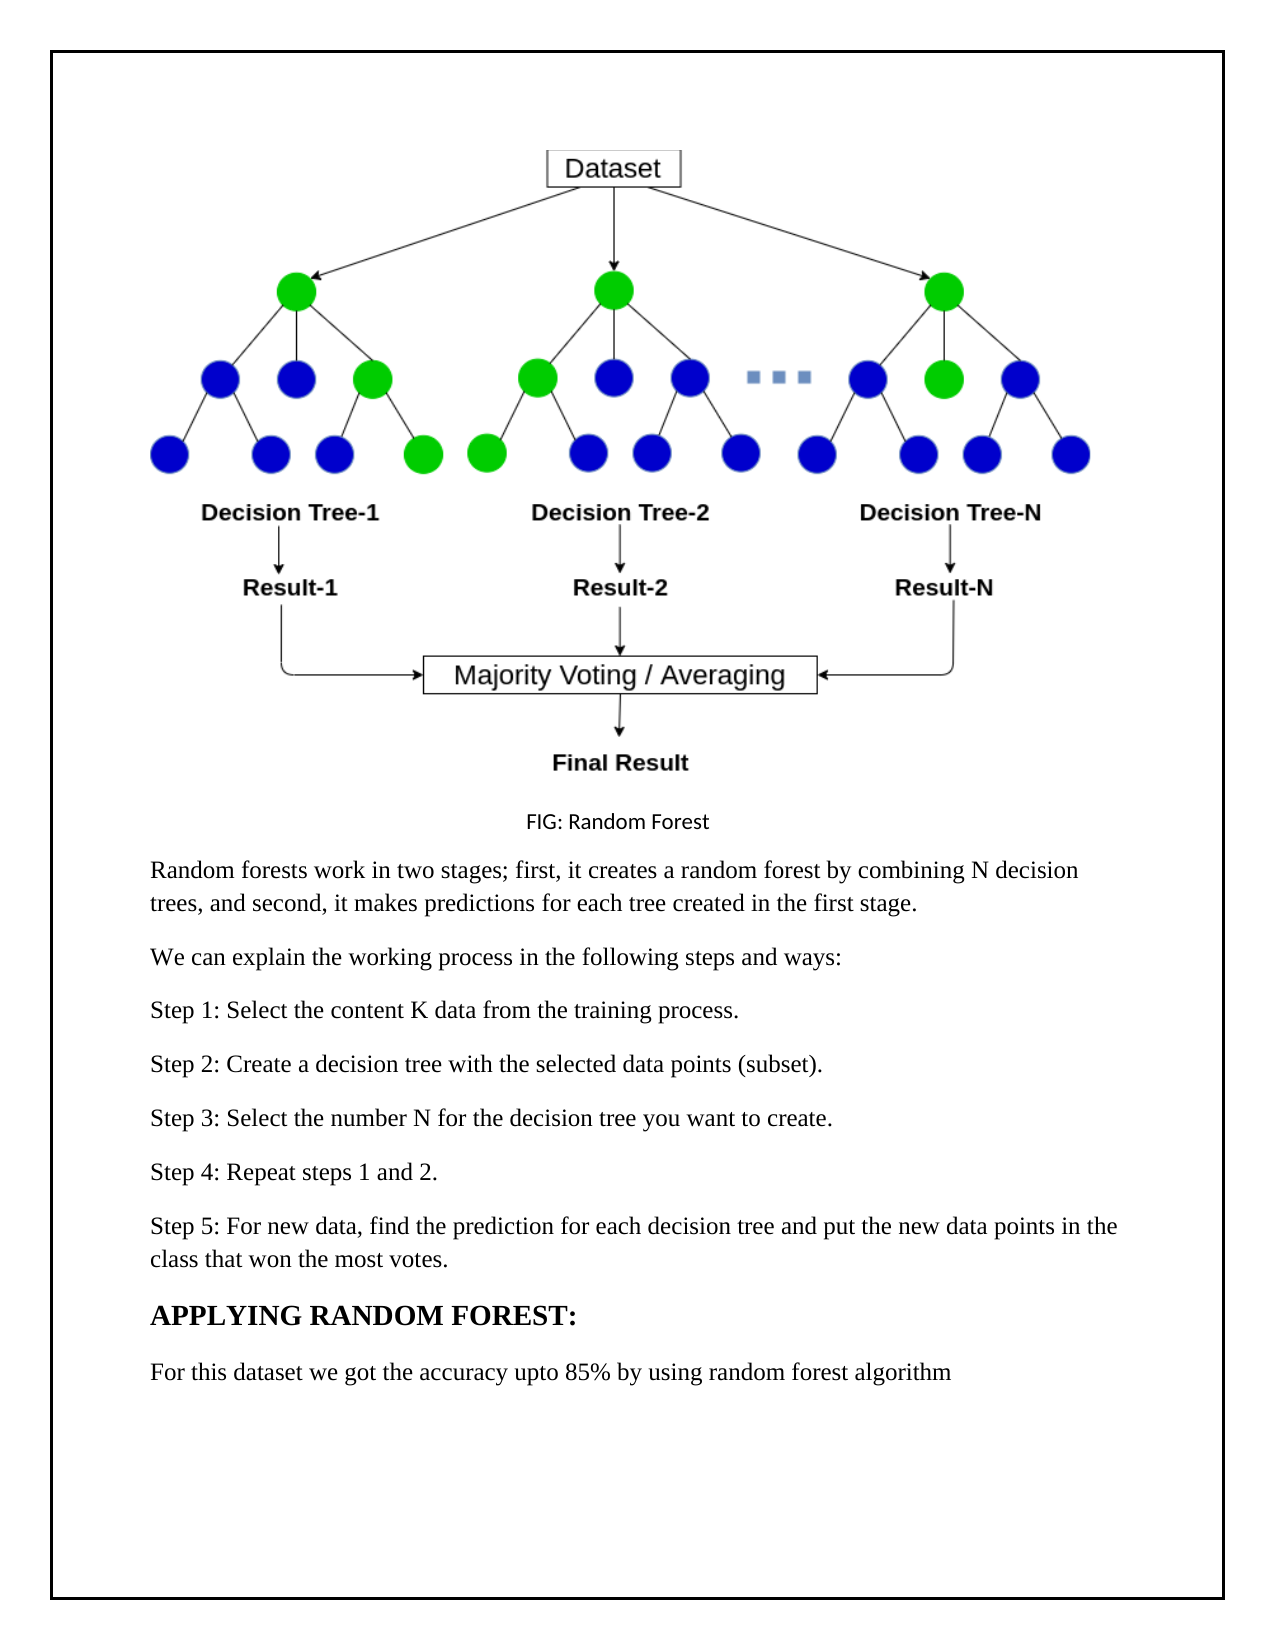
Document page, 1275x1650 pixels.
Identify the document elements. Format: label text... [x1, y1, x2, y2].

text Step 3: Select the number N for the decision tree you want to create. [150, 1103, 1125, 1132]
text Step 1: Select the content K data from the training process. [150, 995, 1125, 1024]
text For this dataset we got the accuracy upto 85% by using random forest algorithm [150, 1357, 1125, 1386]
text APPLYING RANDOM FOREST: [150, 1298, 1125, 1331]
text Step 4: Repeat steps 1 and 2. [150, 1157, 1125, 1186]
text Step 2: Create a decision tree with the selected data points (subset). [150, 1049, 1125, 1078]
text Step 5: For new data, find the prediction for each decision tree and put the new data points in the class that won the most votes. [150, 1211, 1125, 1273]
text We can explain the working process in the following steps and ways: [150, 942, 1125, 970]
picture [150, 150, 1091, 777]
text Random forests work in two stages; first, it creates a random forest by combining N decision trees, and second, it makes predictions for each tree created in the first stage. [150, 855, 1125, 916]
